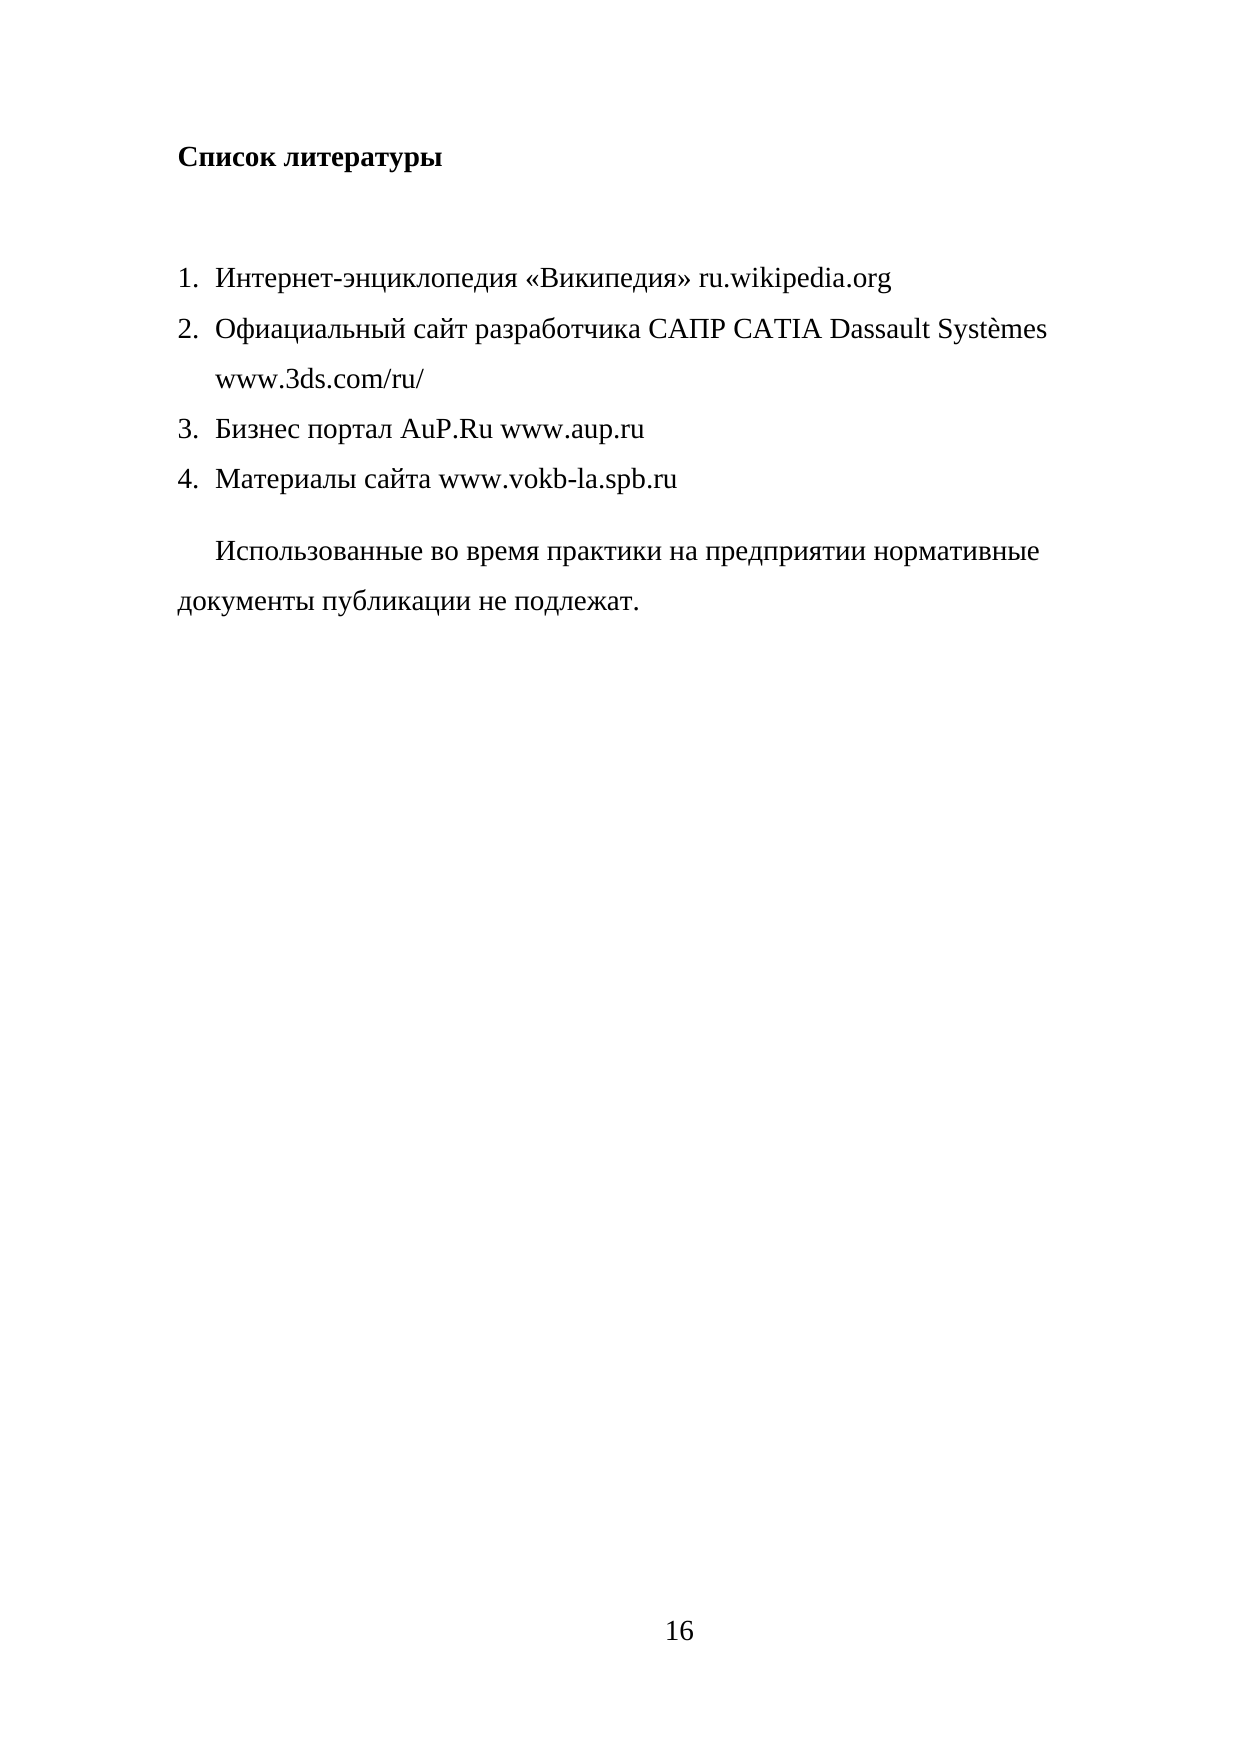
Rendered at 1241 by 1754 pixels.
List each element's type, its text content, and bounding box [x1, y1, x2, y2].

list Офиациальный сайт разработчика САПР CATIA Dassault Systèmes www.3ds.com/ru/ [177, 311, 1181, 394]
subtitle Список литературы [177, 139, 1181, 172]
list Интернет-энциклопедия «Википедия» ru.wikipedia.org [177, 260, 1181, 294]
list Материалы сайта www.vokb-la.spb.ru [177, 462, 1181, 495]
text Использованные во время практики на предприятии нормативные документы публикации не подлежат. [177, 533, 1181, 617]
list Бизнес портал AuP.Ru www.aup.ru [177, 411, 1181, 445]
